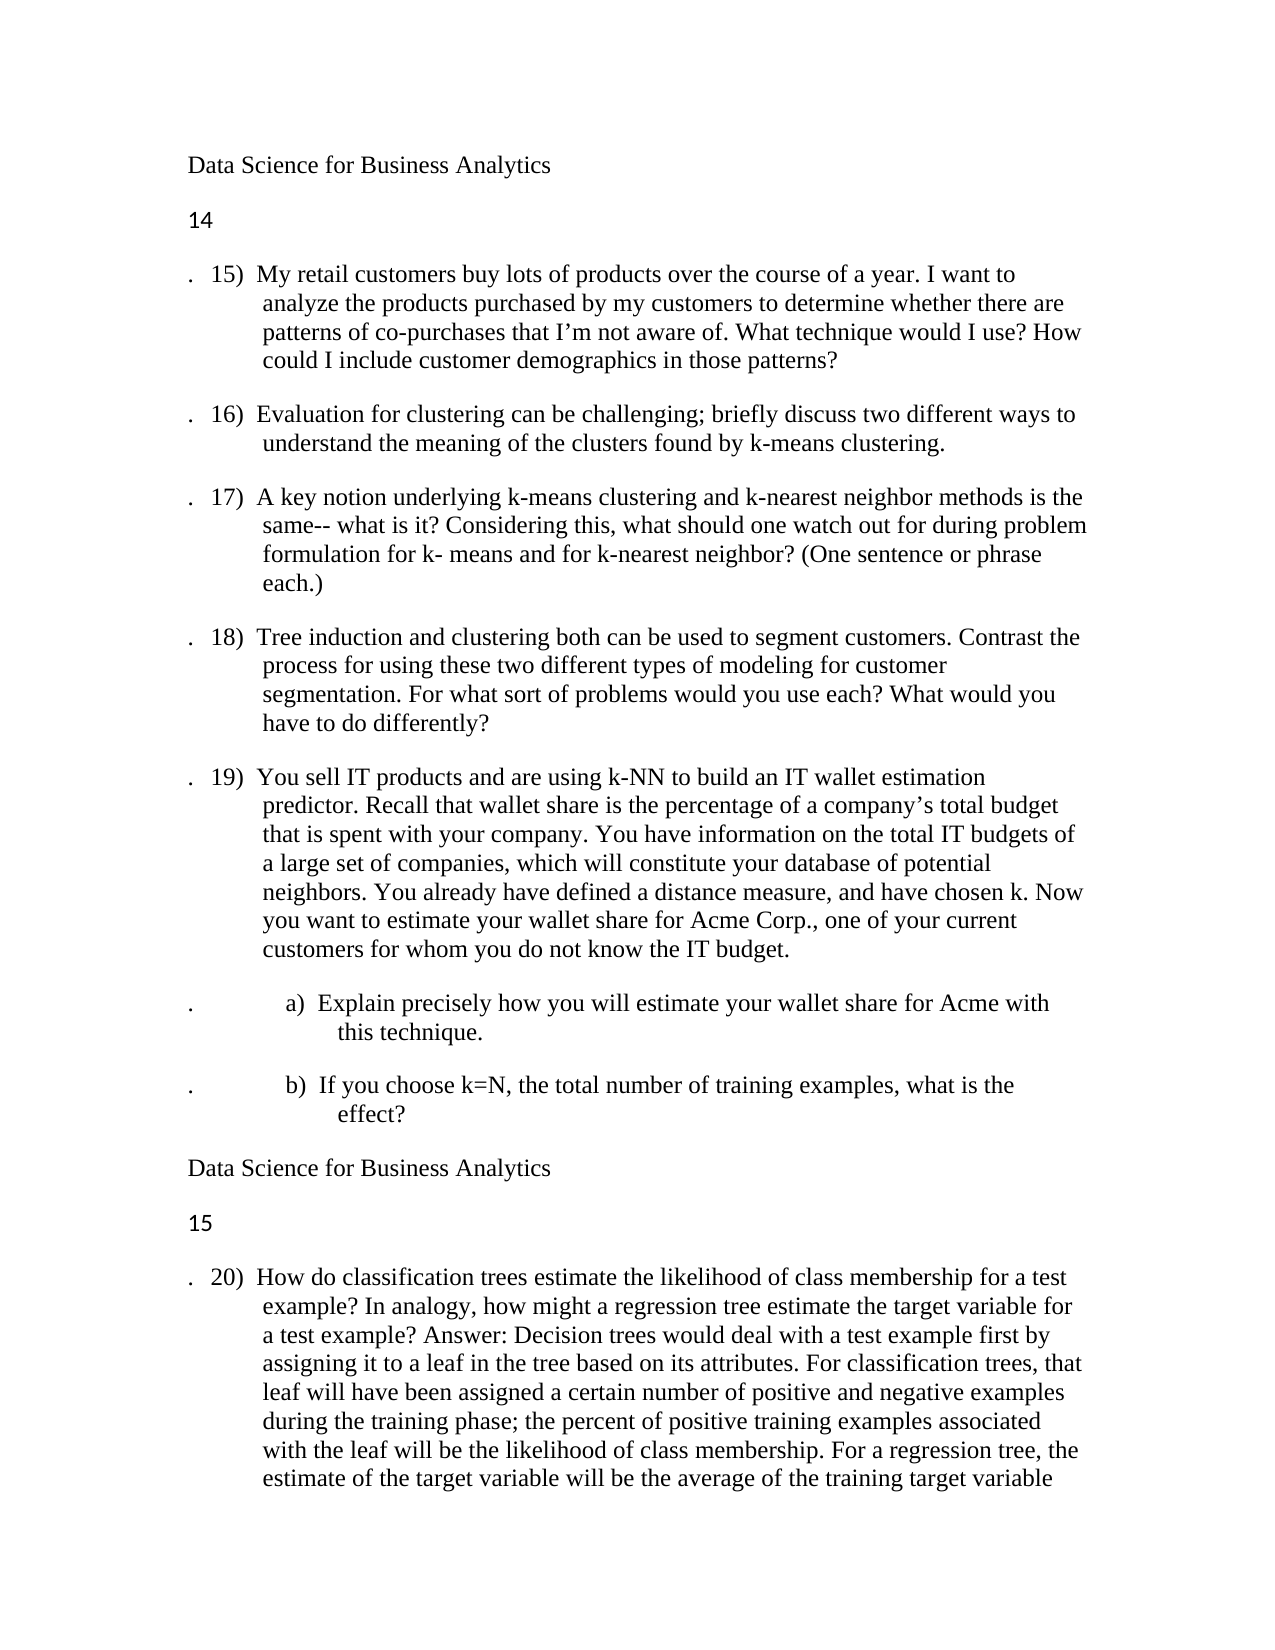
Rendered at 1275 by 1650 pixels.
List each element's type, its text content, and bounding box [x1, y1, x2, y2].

text 14 [187, 204, 1087, 234]
list 19) You sell IT products and are using k-NN to build an IT wallet estimation predictor. Recall that wallet share is the percentage of a company’s total budget that is spent with your company. You have information on the total IT budgets of a large set of companies, which will constitute your database of potential neighbors. You already have defined a distance measure, and have chosen k. Now you want to estimate your wallet share for Acme Corp., one of your current customers for whom you do not know the IT budget. [187, 762, 1087, 963]
list a) Explain precisely how you will estimate your wallet share for Acme with this technique. [187, 988, 1087, 1046]
list 17) A key notion underlying k-means clustering and k-nearest neighbor methods is the same-- what is it? Considering this, what should one watch out for during problem formulation for k- means and for k-nearest neighbor? (One sentence or phrase each.) [187, 482, 1087, 597]
text 15 [187, 1207, 1087, 1237]
list 18) Tree induction and clustering both can be used to segment customers. Contrast the process for using these two different types of modeling for customer segmentation. For what sort of problems would you use each? What would you have to do differently? [187, 622, 1087, 737]
list b) If you choose k=N, the total number of training examples, what is the effect? [187, 1071, 1087, 1128]
list 16) Evaluation for clustering can be challenging; briefly discuss two different ways to understand the meaning of the clusters found by k-means clustering. [187, 399, 1087, 457]
text Data Science for Business Analytics [187, 150, 1087, 179]
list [187, 1262, 1087, 1492]
list 15) My retail customers buy lots of products over the course of a year. I want to analyze the products purchased by my customers to determine whether there are patterns of co-purchases that I’m not aware of. What technique would I use? How could I include customer demographics in those patterns? [187, 259, 1087, 374]
text Data Science for Business Analytics [187, 1153, 1087, 1182]
